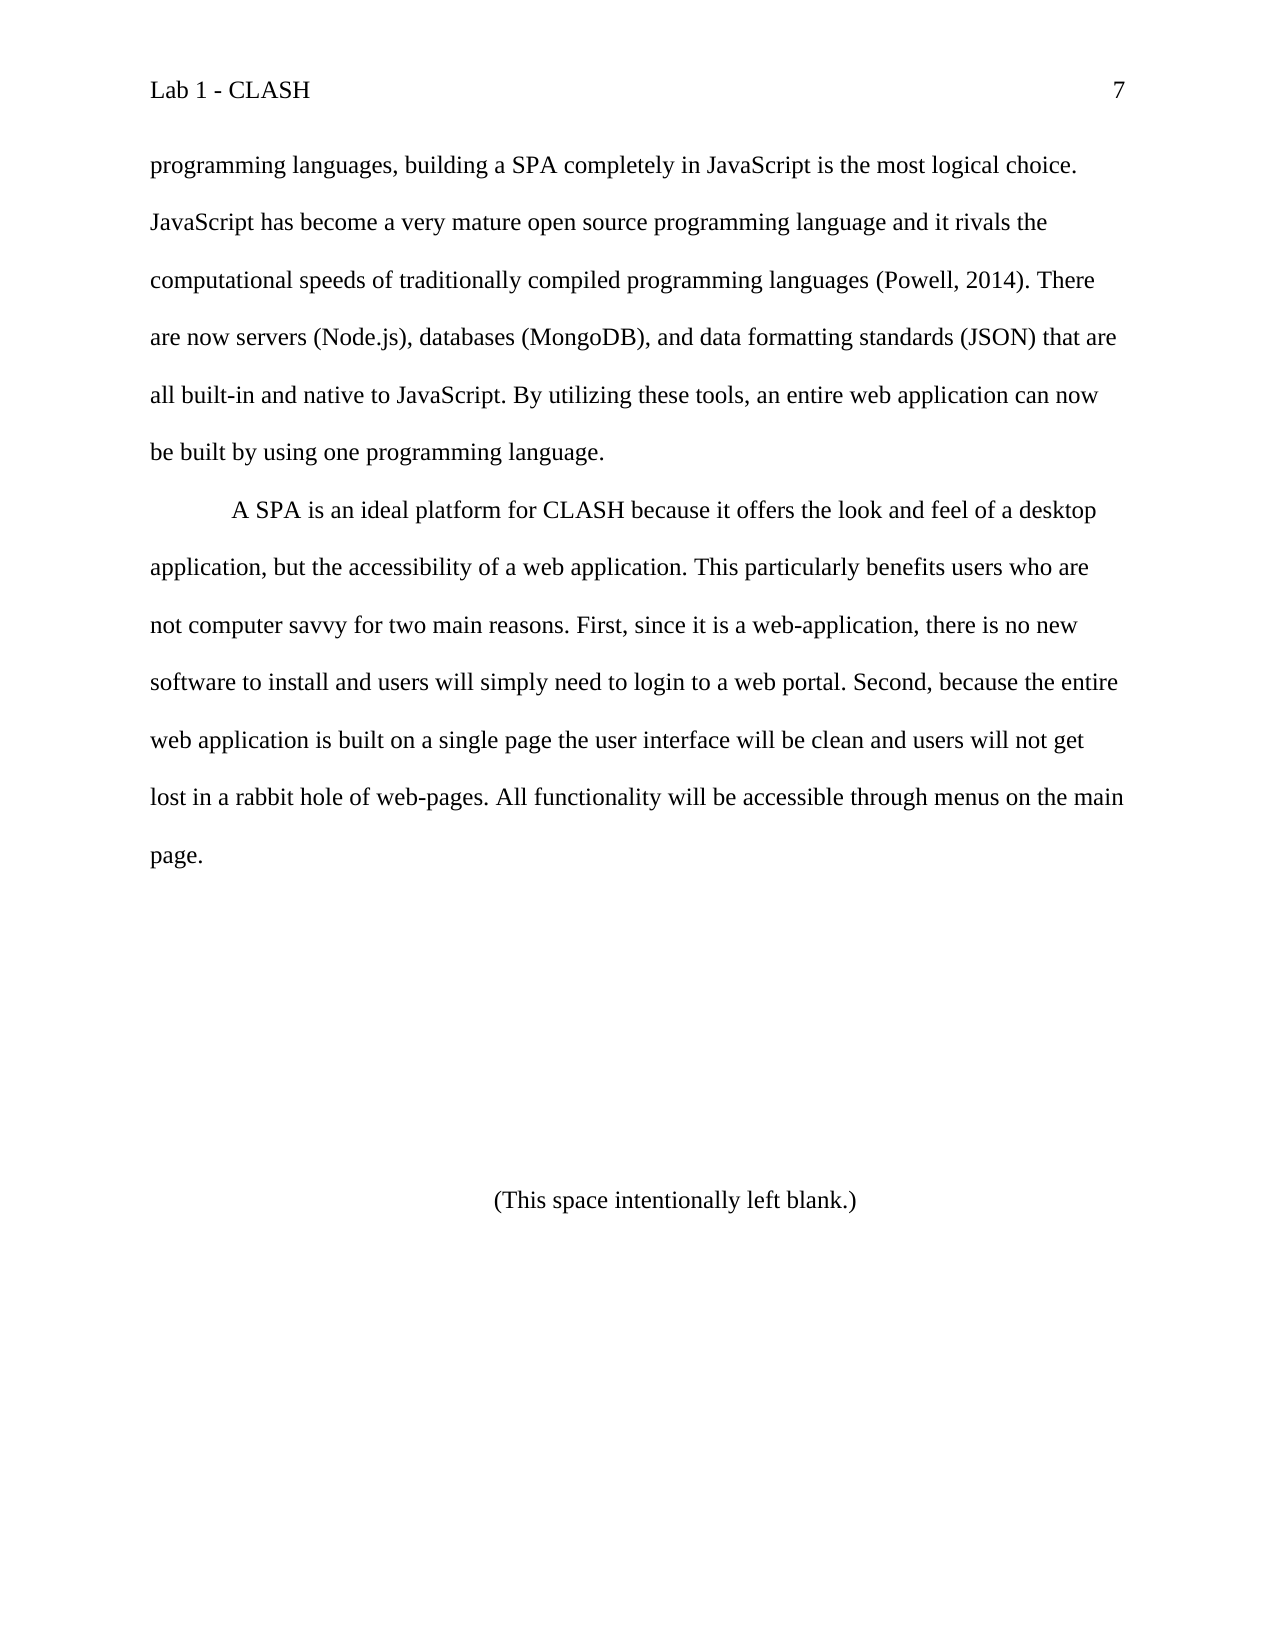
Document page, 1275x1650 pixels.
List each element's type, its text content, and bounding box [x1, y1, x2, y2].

text A SPA is an ideal platform for CLASH because it offers the look and feel of a desktop application, but the accessibility of a web application. This particularly benefits users who are not computer savvy for two main reasons. First, since it is a web-application, there is no new software to install and users will simply need to login to a web portal. Second, because the entire web application is built on a single page the user interface will be clean and users will not get lost in a rabbit hole of web-pages. All functionality will be accessible through menus on the main page. [150, 495, 1125, 869]
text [150, 150, 1125, 466]
text (This space intentionally left blank.) [150, 1185, 1125, 1214]
